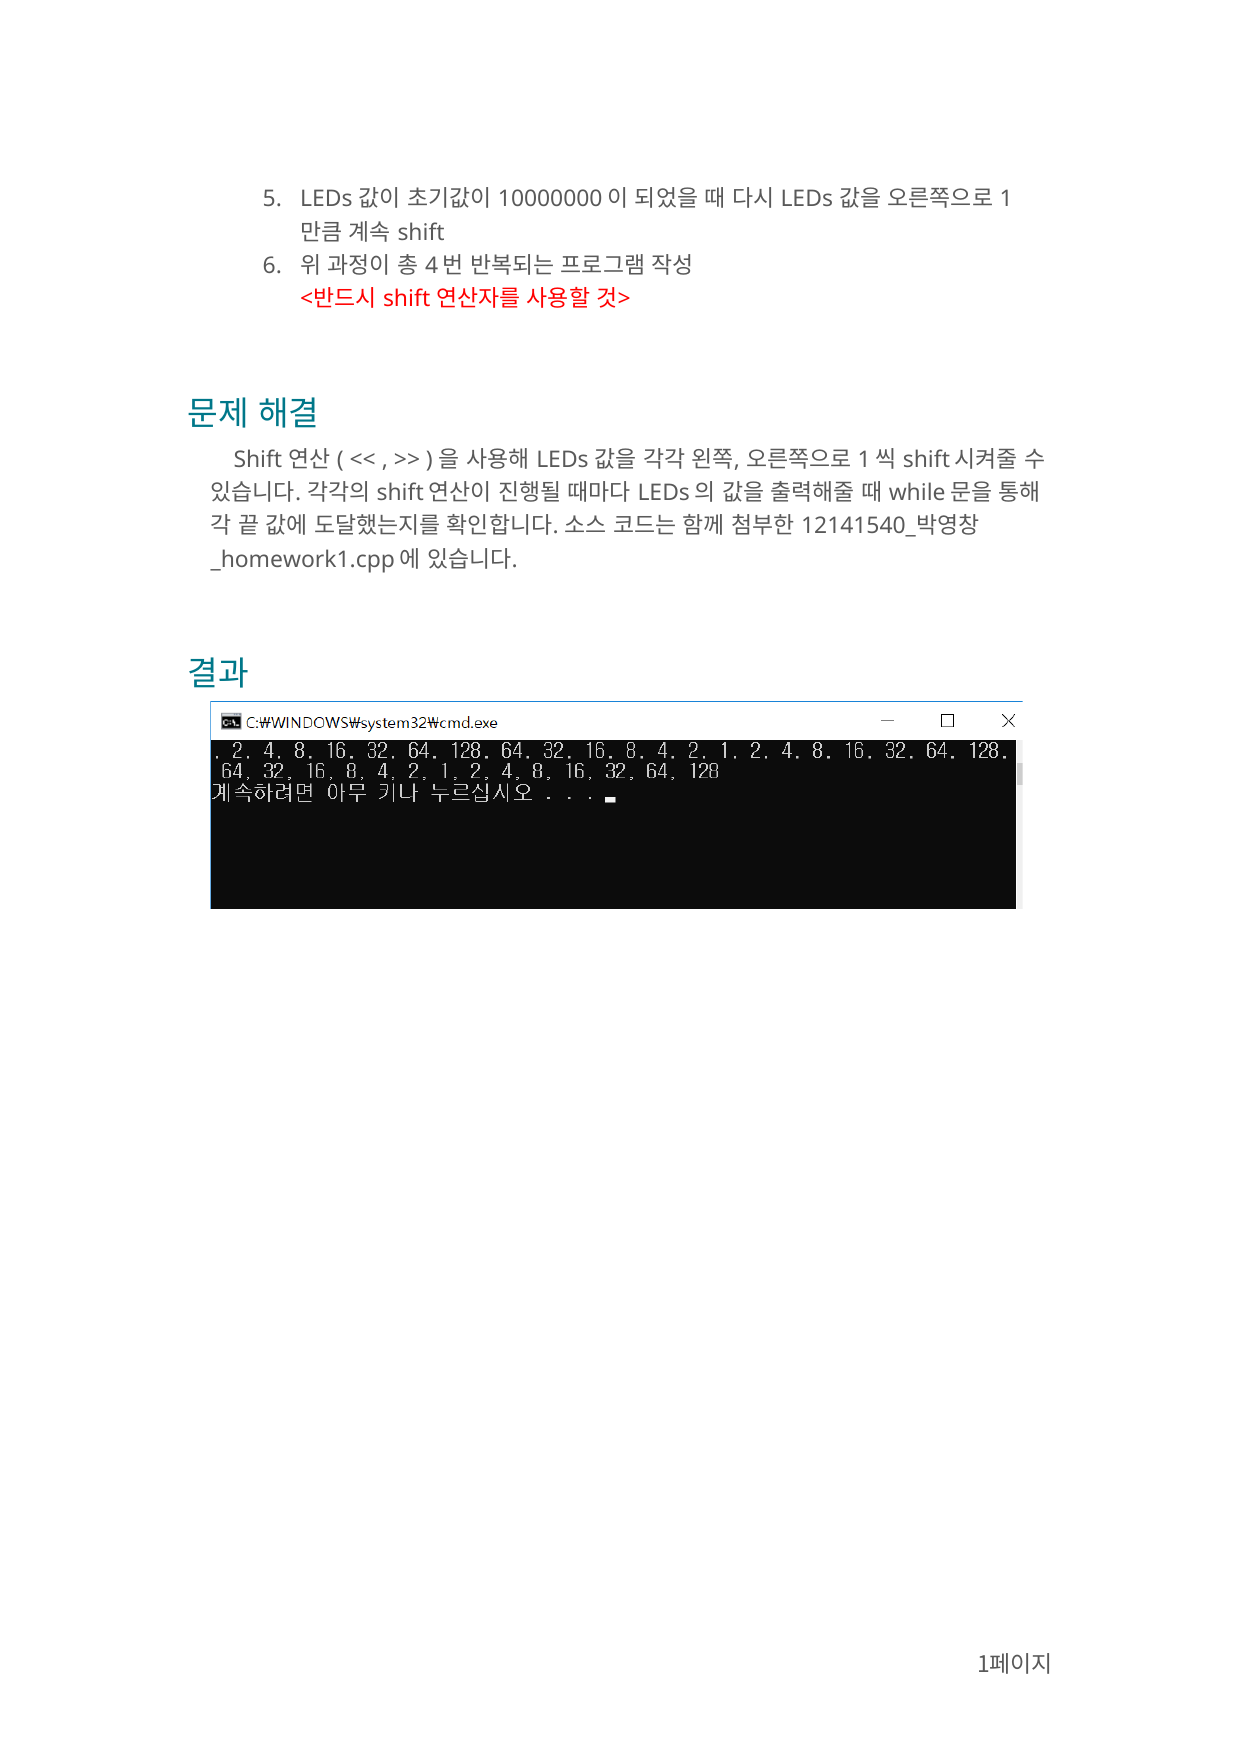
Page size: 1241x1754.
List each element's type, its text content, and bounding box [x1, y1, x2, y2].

list Shift 연산 ( << , >> ) 을 사용해 LEDs 값을 각각 왼쪽, 오른쪽으로 1씩 shift시켜줄 수 있습니다. 각각의 shift연산이 진행될 때마다 LEDs의 값을 출력해줄 때 while문을 통해 각 끝 값에 도달했는지를 확인합니다. 소스 코드는 함께 첨부한 12141540_박영창_homework1.cpp에 있습니다. [210, 441, 1053, 574]
list 위 과정이 총 4번 반복되는 프로그램 작성 [262, 247, 1053, 280]
list LEDs 값이 초기값이 10000000이 되었을 때 다시 LEDs 값을 오른쪽으로 1만큼 계속 shift [262, 180, 1053, 247]
subtitle 결과 [187, 647, 1053, 695]
list <반드시 shift 연산자를 사용할 것> [300, 280, 1053, 313]
picture [210, 701, 1023, 909]
subtitle 문제 해결 [187, 386, 1053, 434]
